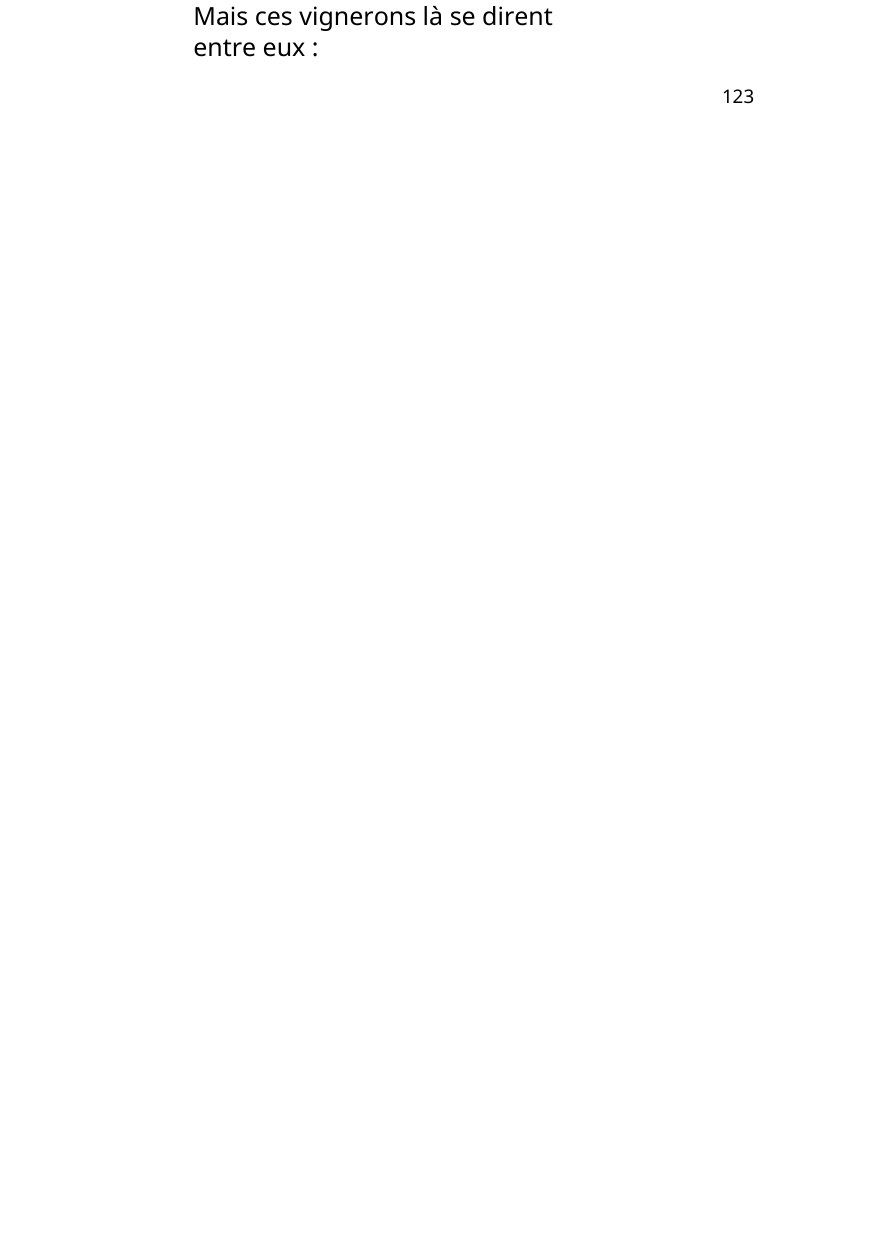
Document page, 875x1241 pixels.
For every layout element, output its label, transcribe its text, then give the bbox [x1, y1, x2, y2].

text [193, 0, 619, 62]
text 123 [0, 88, 754, 107]
